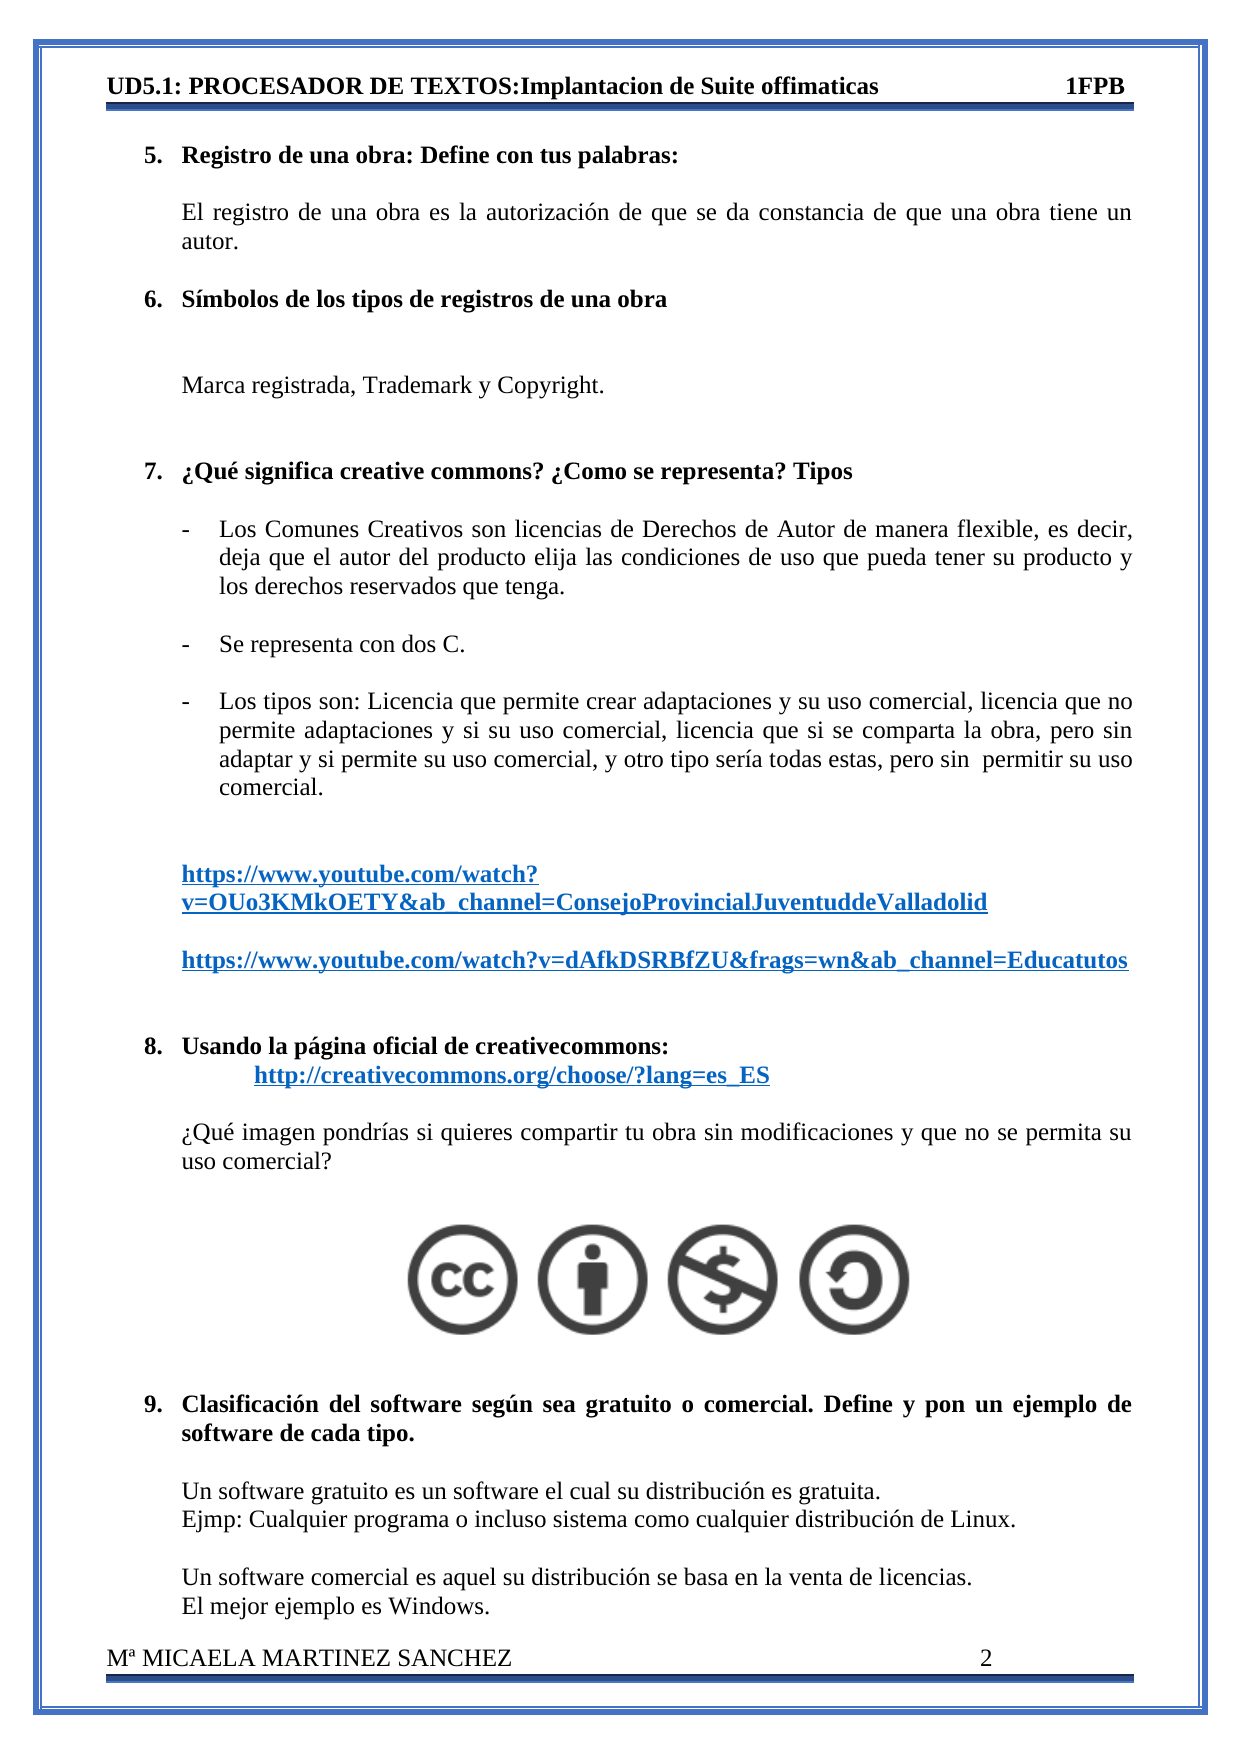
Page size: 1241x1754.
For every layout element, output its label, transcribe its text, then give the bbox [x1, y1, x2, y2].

list El mejor ejemplo es Windows. [181, 1591, 1134, 1619]
list Símbolos de los tipos de registros de una obra [144, 284, 1134, 312]
list Un software comercial es aquel su distribución se basa en la venta de licencias. [181, 1562, 1134, 1591]
list Marca registrada, Trademark y Copyright. [181, 370, 1134, 399]
list Un software gratuito es un software el cual su distribución es gratuita. [181, 1476, 1134, 1504]
list Los tipos son: Licencia que permite crear adaptaciones y su uso comercial, licencia que no permite adaptaciones y si su uso comercial, licencia que si se comparta la obra, pero sin adaptar y si permite su uso comercial, y otro tipo sería todas estas, pero sin permitir su uso comercial. [181, 686, 1134, 801]
list El registro de una obra es la autorización de que se da constancia de que una obra tiene un autor. [181, 197, 1134, 255]
list Registro de una obra: Define con tus palabras: [144, 140, 1134, 169]
list ¿Qué significa creative commons? ¿Como se representa? Tipos [144, 456, 1134, 485]
list https://www.youtube.com/watch?v=OUo3KMkOETY&ab_channel=ConsejoProvincialJuventuddeValladolid [181, 859, 1134, 916]
list Usando la página oficial de creativecommons: [144, 1031, 1134, 1060]
list http://creativecommons.org/choose/?lang=es_ES [181, 1060, 1134, 1089]
list Clasificación del software según sea gratuito o comercial. Define y pon un ejemplo de software de cada tipo. [144, 1389, 1134, 1447]
list Ejmp: Cualquier programa o incluso sistema como cualquier distribución de Linux. [181, 1504, 1134, 1533]
list Se representa con dos C. [181, 629, 1134, 657]
list ¿Qué imagen pondrías si quieres compartir tu obra sin modificaciones y que no se permita su uso comercial? [181, 1117, 1134, 1175]
list Los Comunes Creativos son licencias de Derechos de Autor de manera flexible, es decir, deja que el autor del producto elija las condiciones de uso que pueda tener su producto y los derechos reservados que tenga. [181, 514, 1134, 600]
picture [380, 1203, 936, 1390]
list https://www.youtube.com/watch?v=dAfkDSRBfZU&frags=wn&ab_channel=Educatutos [181, 945, 1134, 974]
